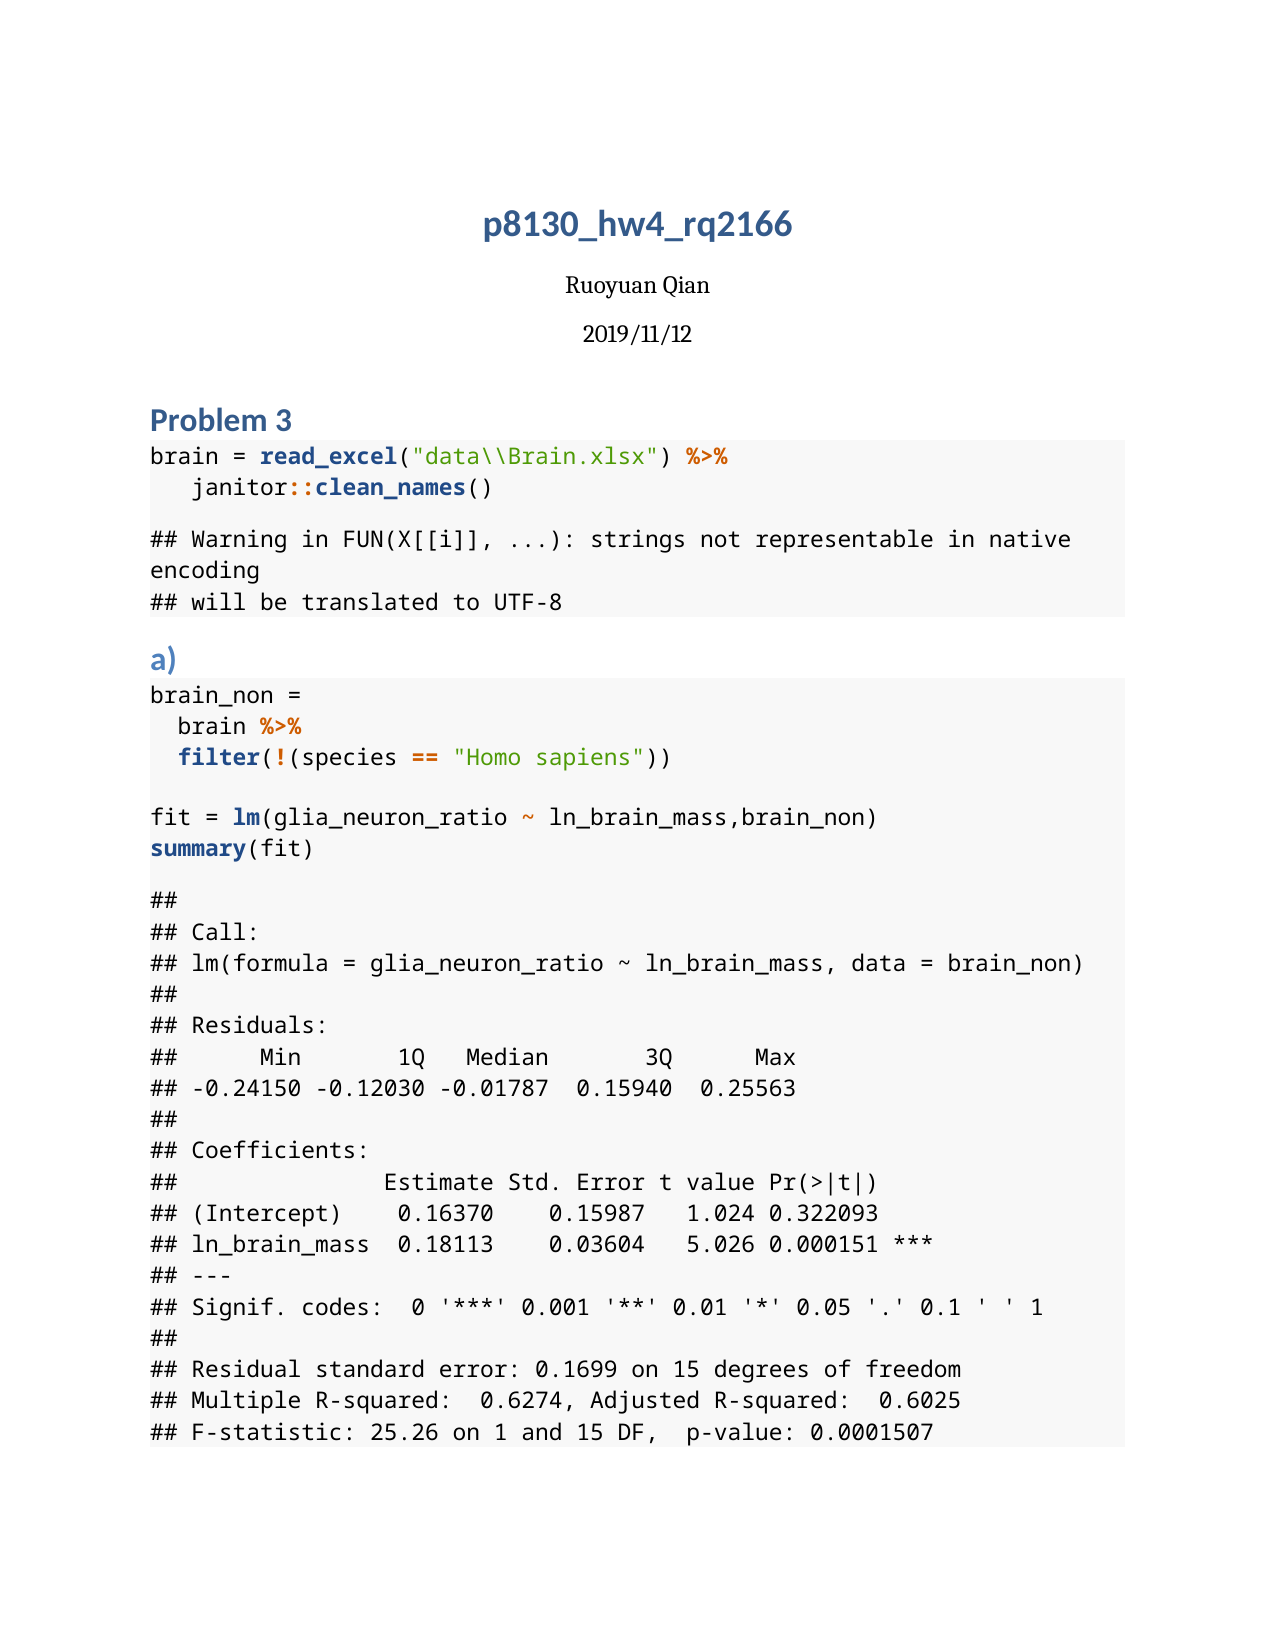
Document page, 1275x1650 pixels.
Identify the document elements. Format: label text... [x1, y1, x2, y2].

text ## Warning in FUN(X[[i]], ...): strings not representable in native encoding ## will be translated to UTF-8 [150, 523, 1125, 617]
text Ruoyuan Qian [150, 271, 1125, 299]
text brain = read_excel("data\\Brain.xlsx") %>% janitor::clean_names() [494, 440, 1125, 502]
text ## ## Call: ## lm(formula = glia_neuron_ratio ~ ln_brain_mass, data = brain_non) ## ## Residuals: ## Min 1Q Median 3Q Max ## -0.24150 -0.12030 -0.01787 0.15940 0.25563 ## ## Coefficients: ## Estimate Std. Error t value Pr(>|t|) ## (Intercept) 0.16370 0.15987 1.024 0.322093 ## ln_brain_mass 0.18113 0.03604 5.026 0.000151 *** ## --- ## Signif. codes: 0 '***' 0.001 '**' 0.01 '*' 0.05 '.' 0.1 ' ' 1 ## ## Residual standard error: 0.1699 on 15 degrees of freedom ## Multiple R-squared: 0.6274, Adjusted R-squared: 0.6025 ## F-statistic: 25.26 on 1 and 15 DF, p-value: 0.0001507 [150, 884, 1125, 1447]
subtitle Problem 3 [150, 399, 1125, 440]
subtitle a) [150, 638, 1125, 678]
title p8130_hw4_rq2166 [150, 200, 1125, 246]
text brain_non = brain %>% filter(!(species == "Homo sapiens")) fit = lm(glia_neuron_ratio ~ ln_brain_mass,brain_non) summary(fit) [150, 678, 1125, 863]
text 2019/11/12 [150, 320, 1125, 349]
